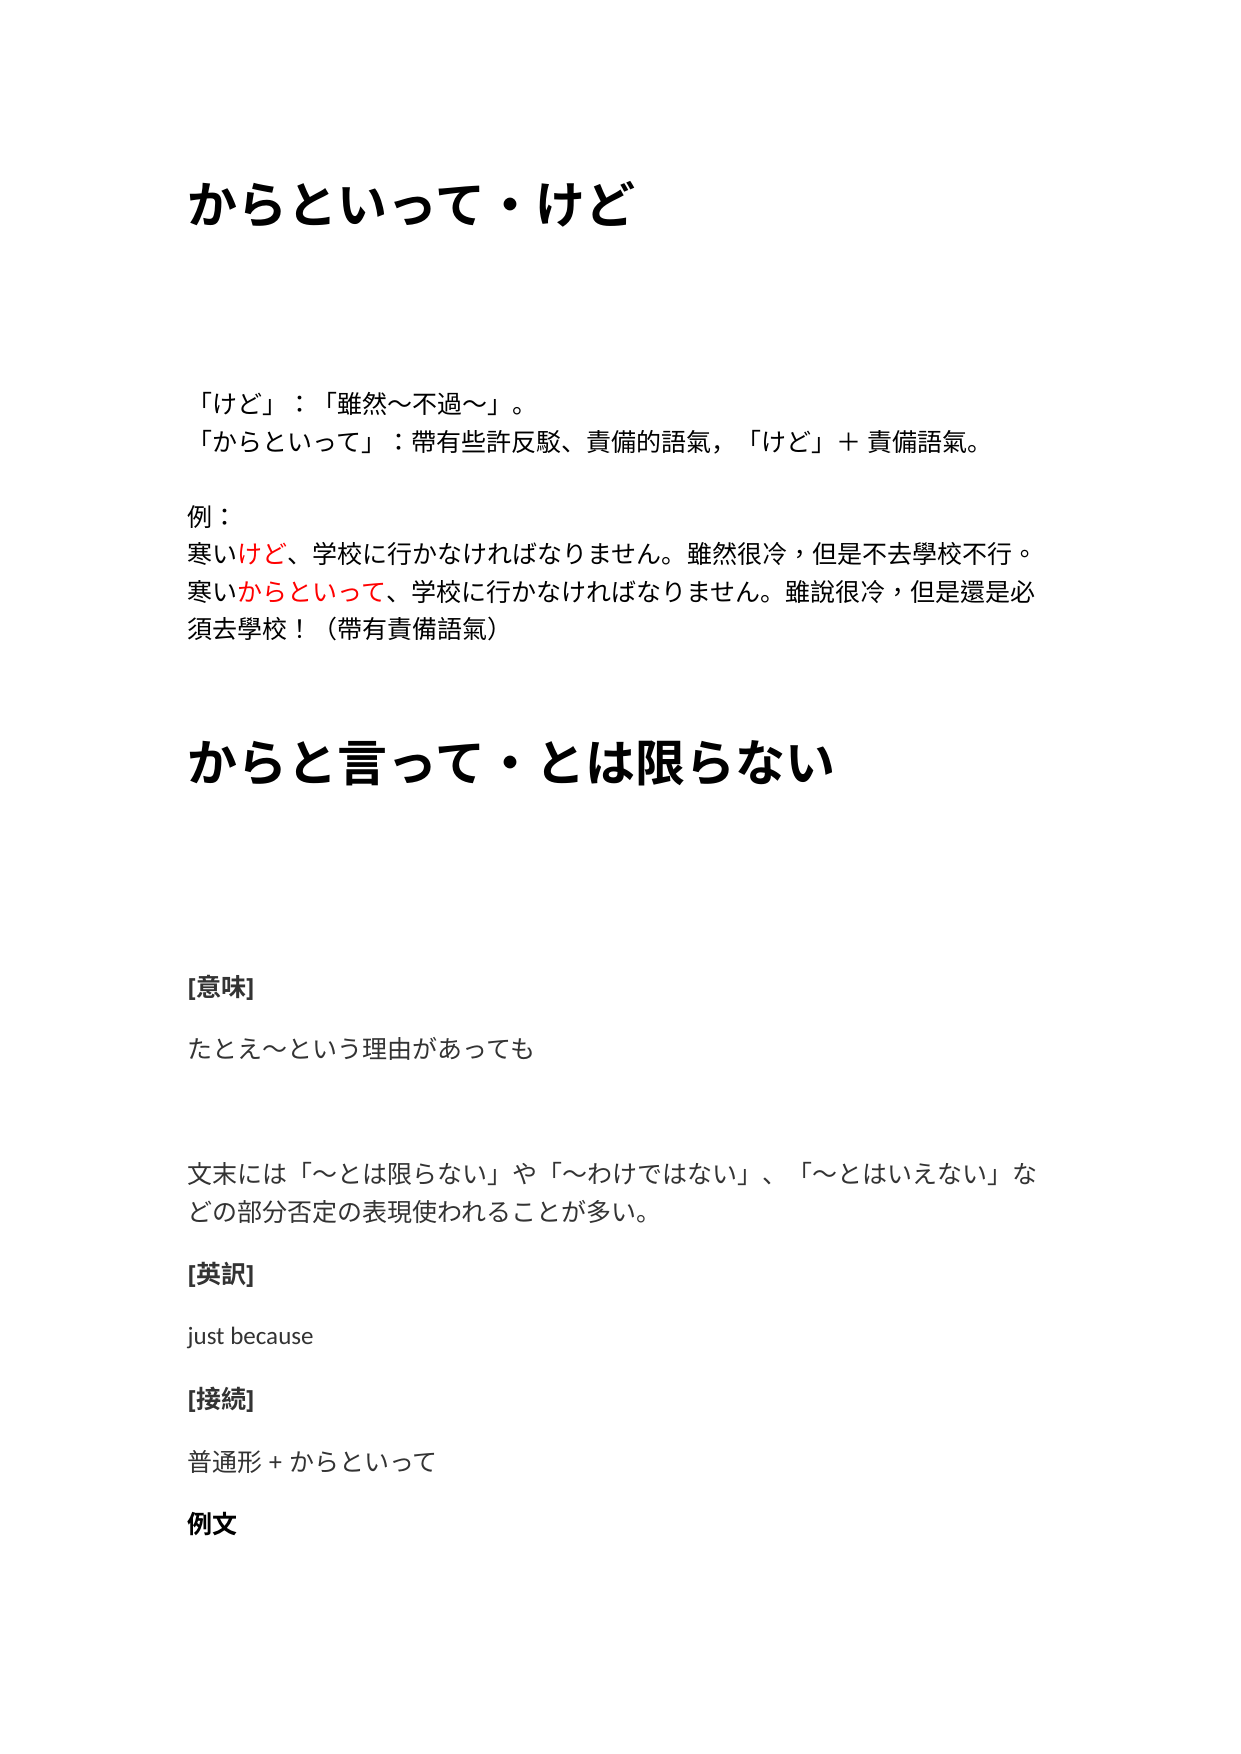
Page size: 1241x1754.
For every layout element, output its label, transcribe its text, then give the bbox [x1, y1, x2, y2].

text 寒いけど、学校に行かなければなりません。雖然很冷，但是不去學校不行。 [187, 534, 1053, 572]
text [意味] [187, 967, 1053, 1004]
text 「からといって」：帶有些許反駁、責備的語氣，「けど」＋ 責備語氣。 [187, 422, 1053, 459]
subtitle からといって・けど [187, 164, 1053, 239]
text 例文 [187, 1504, 1053, 1542]
text 普通形 + からといって [187, 1442, 1053, 1479]
text 文末には「〜とは限らない」や「〜わけではない」、「〜とはいえない」などの部分否定の表現使われることが多い。 [187, 1154, 1053, 1229]
text just because [187, 1317, 1053, 1354]
text [接続] [187, 1379, 1053, 1417]
text 「けど」：「雖然～不過～」。 [187, 384, 1053, 422]
text 寒いからといって、学校に行かなければなりません。雖說很冷，但是還是必須去學校！（帶有責備語氣） [187, 572, 1053, 647]
text たとえ〜という理由があっても [187, 1029, 1053, 1067]
text 例： [187, 497, 1053, 534]
subtitle からと言って・とは限らない [187, 722, 1053, 797]
text [英訳] [187, 1254, 1053, 1292]
